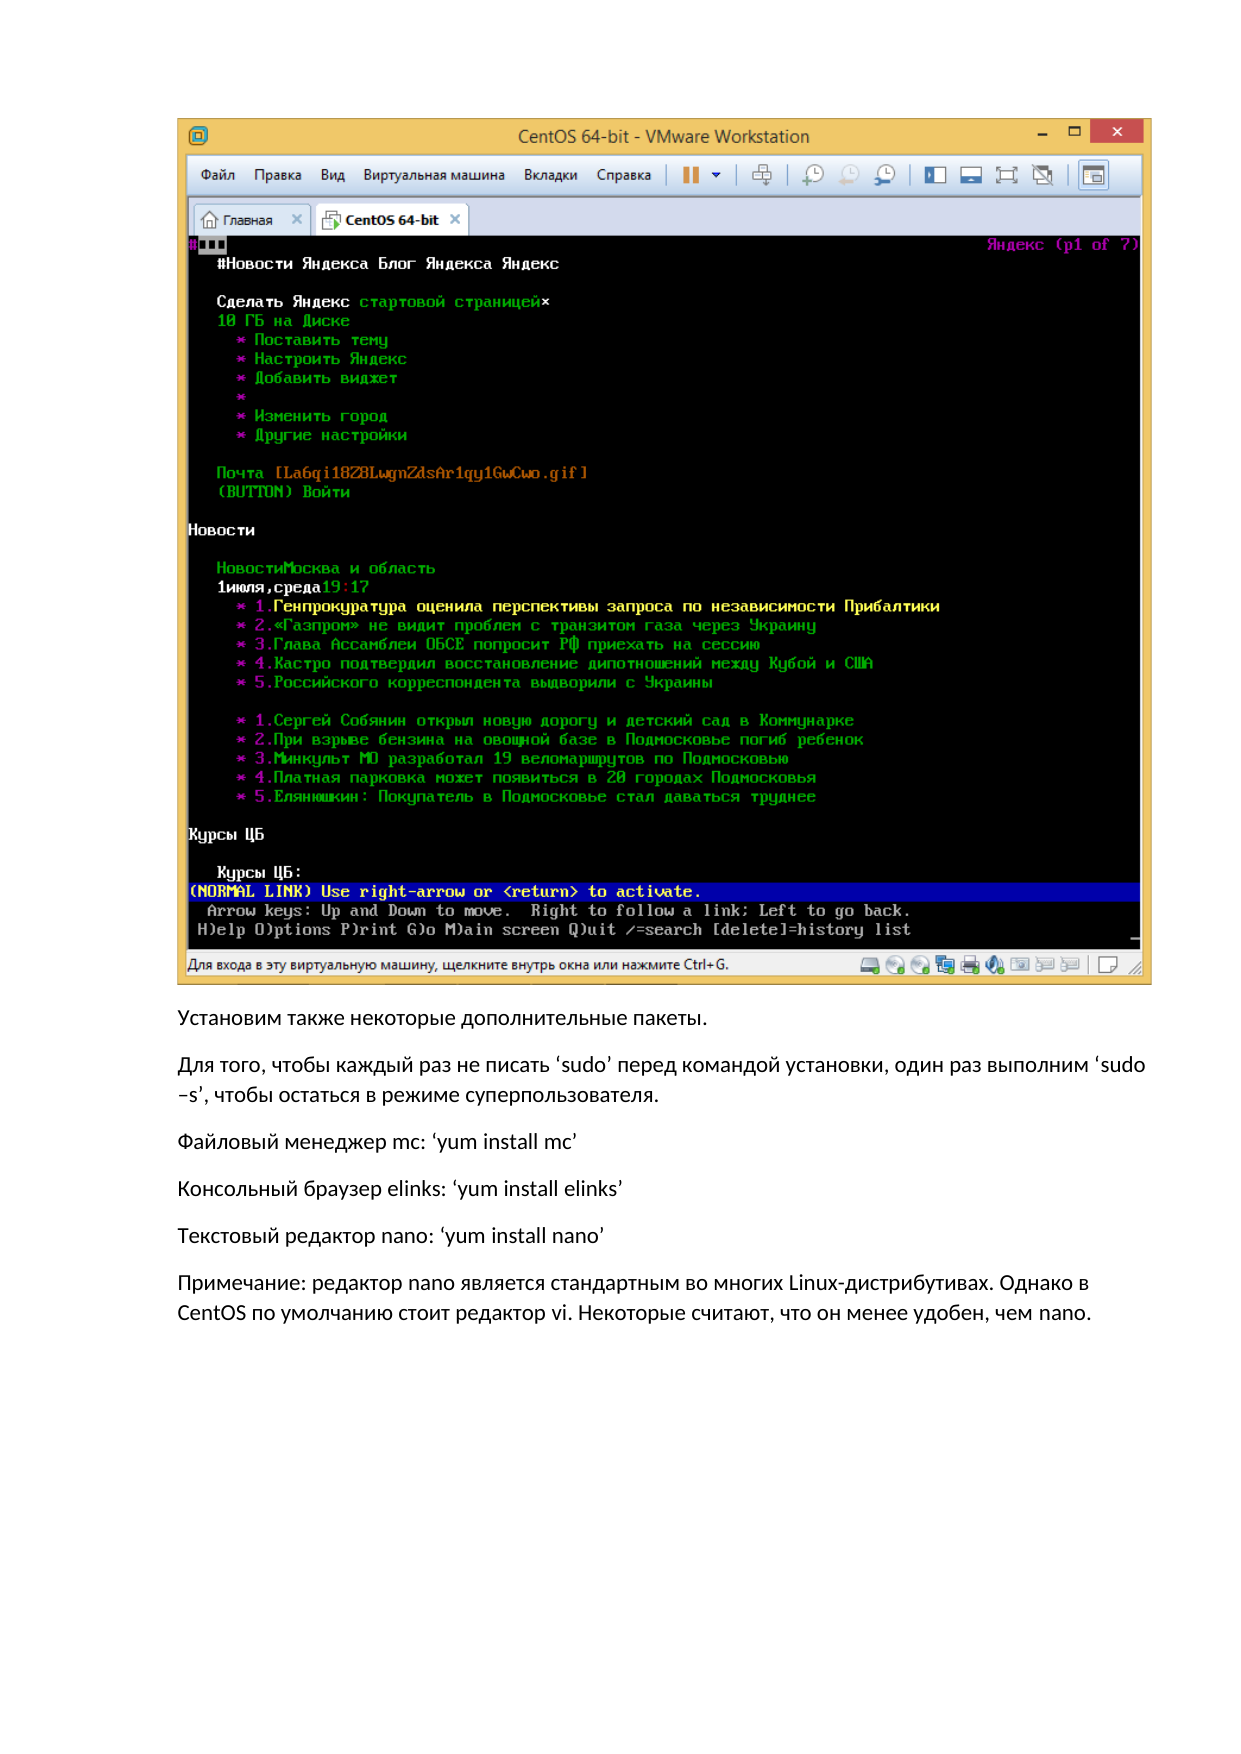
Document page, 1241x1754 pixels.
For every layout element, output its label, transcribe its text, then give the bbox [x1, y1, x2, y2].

picture [177, 118, 1152, 985]
text Примечание: редактор nano является стандартным во многих Linux-дистрибутивах. Однако в CentOS по умолчанию стоит редактор vi. Некоторые считают, что он менее удобен, чем nano. [177, 1268, 1152, 1326]
text Для того, чтобы каждый раз не писать ‘sudo’ перед командой установки, один раз выполним ‘sudo –s’, чтобы остаться в режиме суперпользователя. [177, 1050, 1152, 1108]
text Консольный браузер elinks: ‘yum install elinks’ [177, 1174, 1152, 1202]
text Текстовый редактор nano: ‘yum install nano’ [177, 1221, 1152, 1249]
text Файловый менеджер mc: ‘yum install mc’ [177, 1127, 1152, 1155]
text Установим также некоторые дополнительные пакеты. [177, 1003, 1152, 1031]
